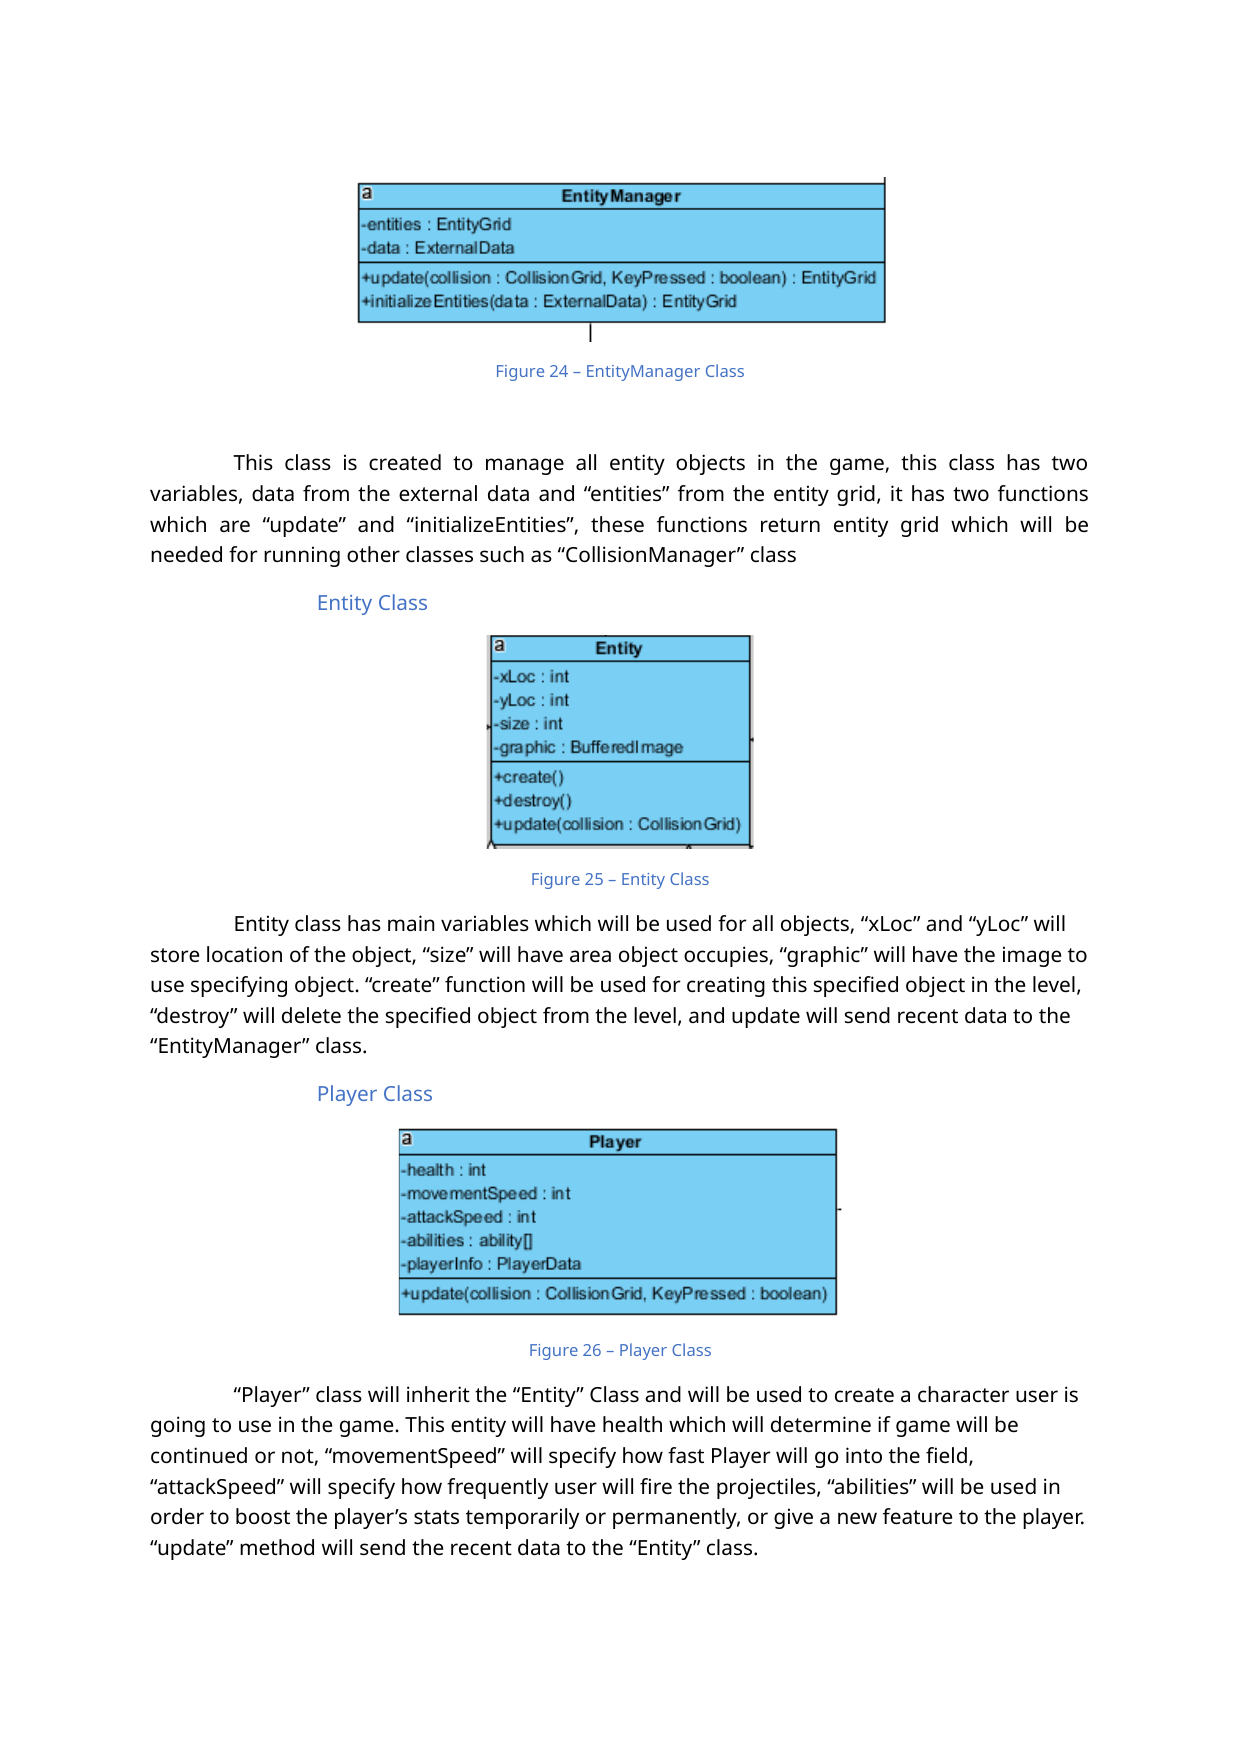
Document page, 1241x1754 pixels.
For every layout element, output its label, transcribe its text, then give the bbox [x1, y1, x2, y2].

text Figure 26 – Player Class [150, 1339, 1090, 1361]
text Figure 25 – Entity Class [150, 868, 1090, 891]
picture [341, 177, 899, 342]
text Entity Class [150, 588, 1090, 616]
text Player Class [150, 1079, 1090, 1107]
text Entity class has main variables which will be used for all objects, “xLoc” and “yLoc” will store location of the object, “size” will have area object occupies, “graphic” will have the image to use specifying object. “create” function will be used for creating this specified object in the level, “destroy” will delete the specified object from the level, and update will send recent data to the “EntityManager” class. [150, 909, 1090, 1060]
picture [486, 635, 754, 849]
text “Player” class will inherit the “Entity” Class and will be used to create a character user is going to use in the game. This entity will have health which will determine if game will be continued or not, “movementSpeed” will specify how fast Player will go into the field, “attackSpeed” will specify how frequently user will fire the projectiles, “abilities” will be used in order to boost the player’s stats temporarily or permanently, or give a new feature to the player. “update” method will send the recent data to the “Entity” class. [150, 1380, 1090, 1561]
text Figure 24 – EntityManager Class [150, 360, 1090, 383]
text This class is created to manage all entity objects in the game, this class has two variables, data from the external data and “entities” from the entity grid, it has two functions which are “update” and “initializeEntities”, these functions return entity grid which will be needed for running other classes such as “CollisionManager” class [150, 448, 1090, 569]
picture [398, 1126, 842, 1320]
